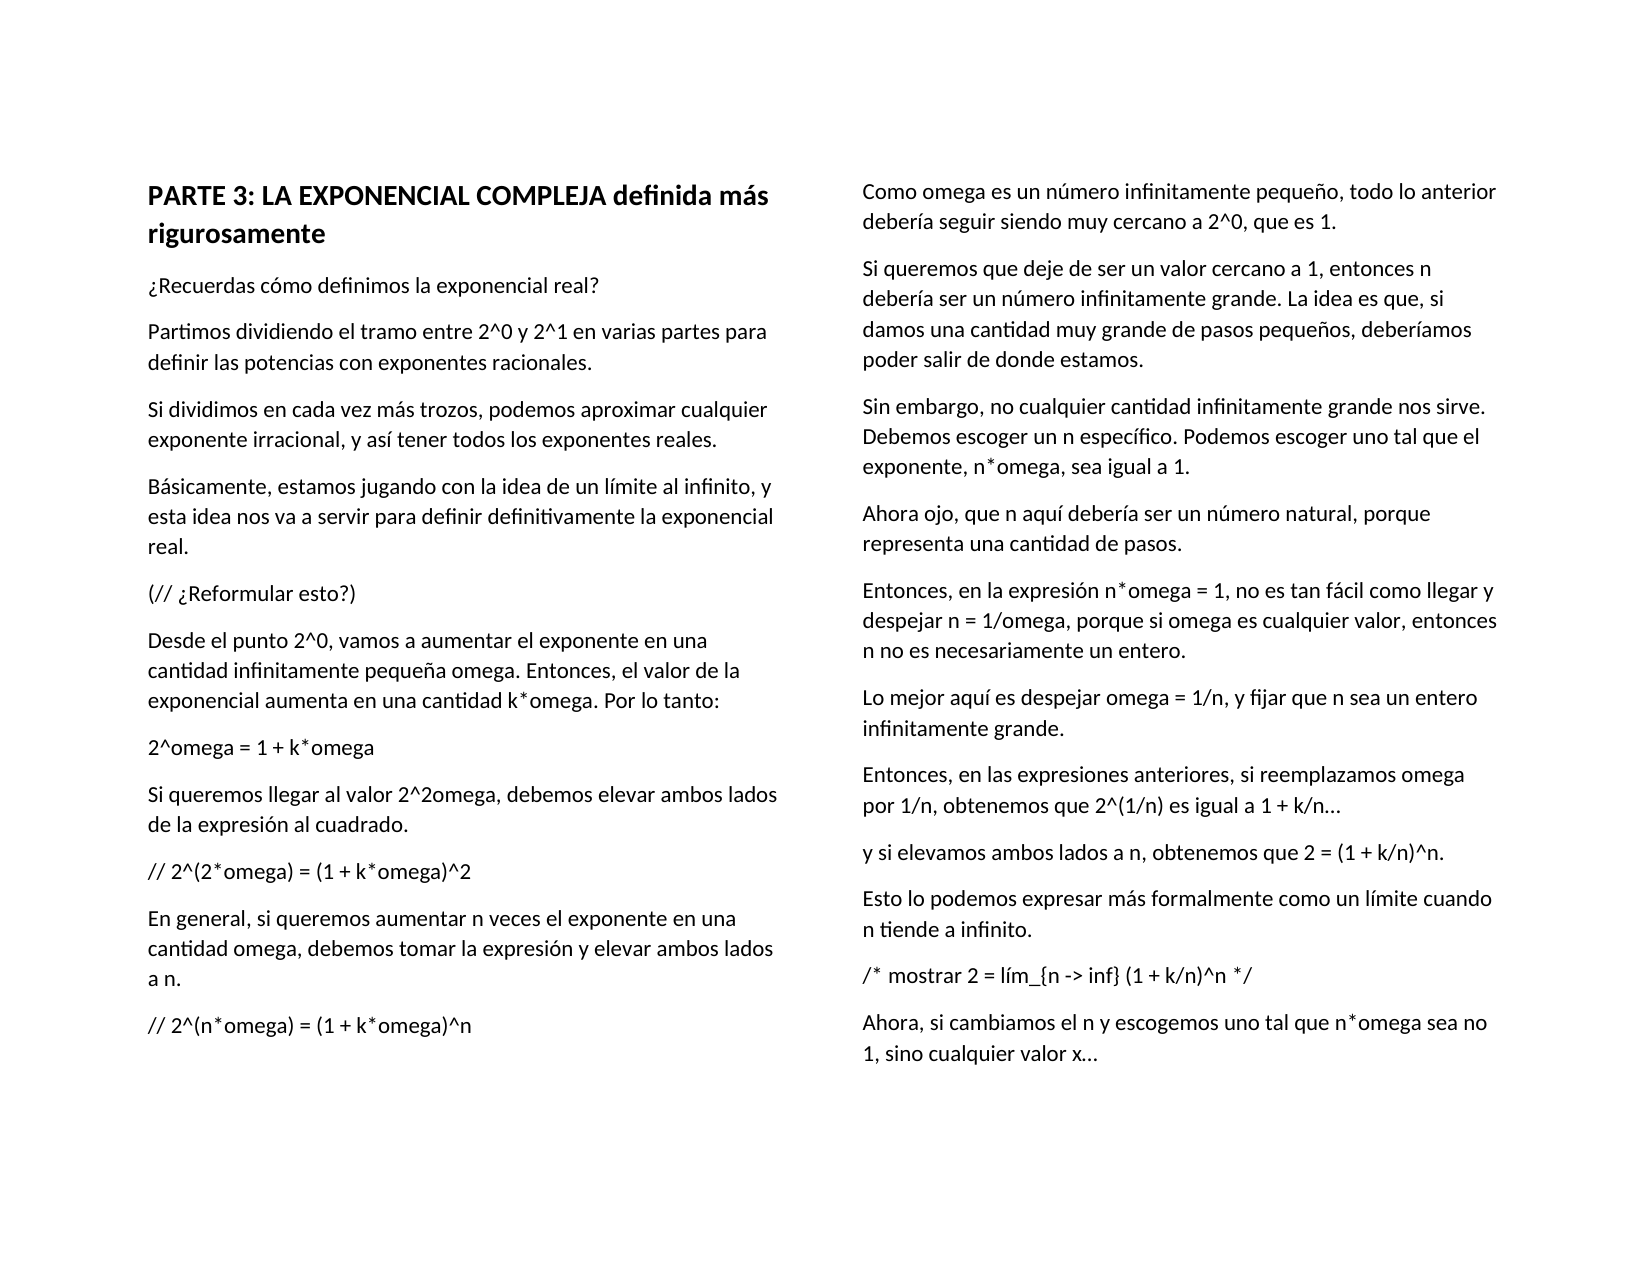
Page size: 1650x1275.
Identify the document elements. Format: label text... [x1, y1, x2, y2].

text // 2^(2*omega) = (1 + k*omega)^2 [148, 857, 787, 885]
text Entonces, en la expresión n*omega = 1, no es tan fácil como llegar y despejar n = 1/omega, porque si omega es cualquier valor, entonces n no es necesariamente un entero. [862, 576, 1502, 664]
text // 2^(n*omega) = (1 + k*omega)^n [148, 1011, 787, 1039]
text Si queremos llegar al valor 2^2omega, debemos elevar ambos lados de la expresión al cuadrado. [148, 780, 787, 838]
text En general, si queremos aumentar n veces el exponente en una cantidad omega, debemos tomar la expresión y elevar ambos lados a n. [148, 904, 787, 992]
text ¿Recuerdas cómo definimos la exponencial real? [148, 271, 787, 299]
text Esto lo podemos expresar más formalmente como un límite cuando n tiende a infinito. [862, 884, 1502, 943]
text PARTE 3: LA EXPONENCIAL COMPLEJA definida más rigurosamente [148, 177, 787, 251]
text Si queremos que deje de ser un valor cercano a 1, entonces n debería ser un número infinitamente grande. La idea es que, si damos una cantidad muy grande de pasos pequeños, deberíamos poder salir de donde estamos. [862, 254, 1502, 373]
text 2^omega = 1 + k*omega [148, 733, 787, 761]
text Lo mejor aquí es despejar omega = 1/n, y fijar que n sea un entero infinitamente grande. [862, 683, 1502, 742]
text Desde el punto 2^0, vamos a aumentar el exponente en una cantidad infinitamente pequeña omega. Entonces, el valor de la exponencial aumenta en una cantidad k*omega. Por lo tanto: [148, 626, 787, 714]
text /* mostrar 2 = lím_{n -> inf} (1 + k/n)^n */ [862, 962, 1502, 989]
text Ahora ojo, que n aquí debería ser un número natural, porque representa una cantidad de pasos. [862, 499, 1502, 557]
text Entonces, en las expresiones anteriores, si reemplazamos omega por 1/n, obtenemos que 2^(1/n) es igual a 1 + k/n… [862, 761, 1502, 819]
text Si dividimos en cada vez más trozos, podemos aproximar cualquier exponente irracional, y así tener todos los exponentes reales. [148, 395, 787, 453]
text Como omega es un número infinitamente pequeño, todo lo anterior debería seguir siendo muy cercano a 2^0, que es 1. [862, 177, 1502, 235]
text Ahora, si cambiamos el n y escogemos uno tal que n*omega sea no 1, sino cualquier valor x… [862, 1008, 1502, 1067]
text y si elevamos ambos lados a n, obtenemos que 2 = (1 + k/n)^n. [862, 838, 1502, 866]
text Básicamente, estamos jugando con la idea de un límite al infinito, y esta idea nos va a servir para definir definitivamente la exponencial real. [148, 472, 787, 560]
text (// ¿Reformular esto?) [148, 579, 787, 607]
text Sin embargo, no cualquier cantidad infinitamente grande nos sirve. Debemos escoger un n específico. Podemos escoger uno tal que el exponente, n*omega, sea igual a 1. [862, 392, 1502, 480]
text Partimos dividiendo el tramo entre 2^0 y 2^1 en varias partes para definir las potencias con exponentes racionales. [148, 318, 787, 376]
